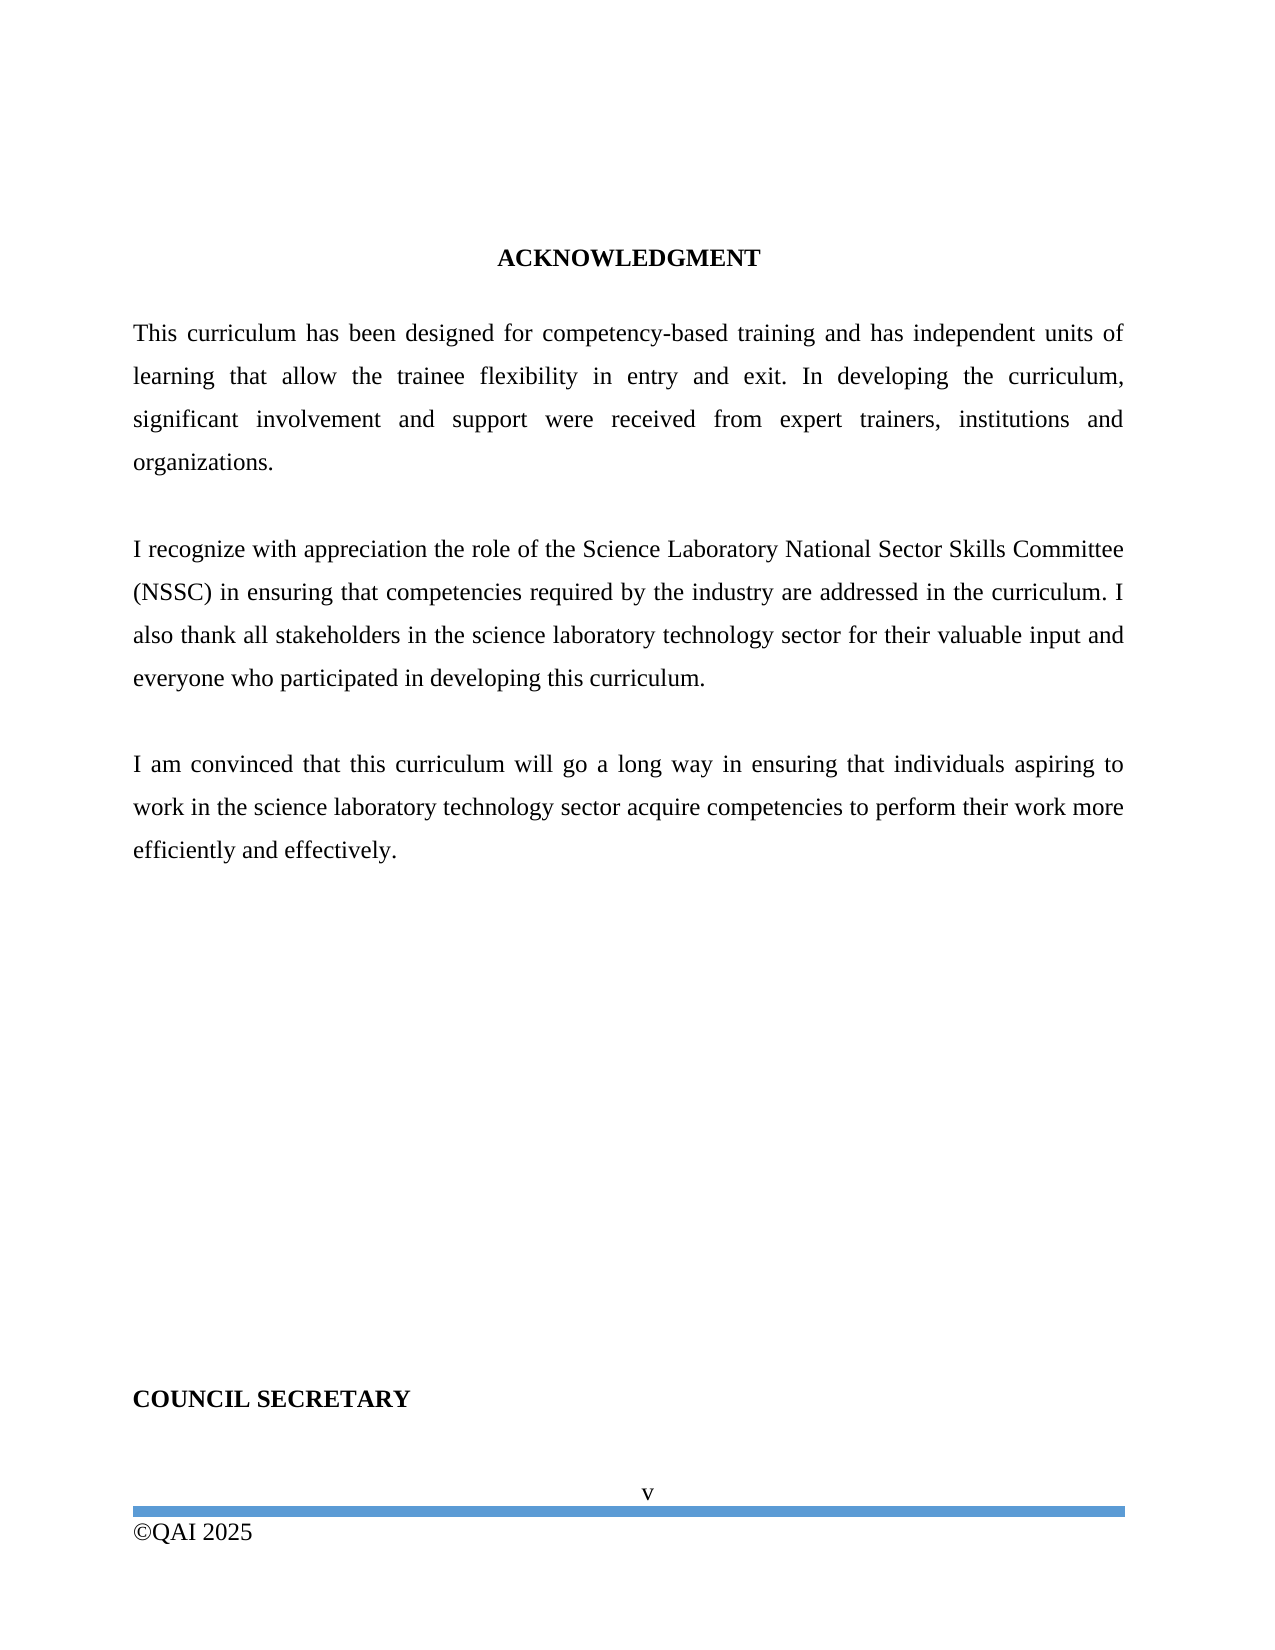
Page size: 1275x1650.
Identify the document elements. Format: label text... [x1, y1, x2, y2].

text COUNCIL SECRETARY [132, 1384, 1125, 1412]
text I recognize with appreciation the role of the Science Laboratory National Sector Skills Committee (NSSC) in ensuring that competencies required by the industry are addressed in the curriculum. I also thank all stakeholders in the science laboratory technology sector for their valuable input and everyone who participated in developing this curriculum. [133, 534, 1125, 692]
subtitle ACKNOWLEDGMENT [133, 243, 1125, 272]
text This curriculum has been designed for competency-based training and has independent units of learning that allow the trainee flexibility in entry and exit. In developing the curriculum, significant involvement and support were received from expert trainers, institutions and organizations. [133, 318, 1125, 476]
text I am convinced that this curriculum will go a long way in ensuring that individuals aspiring to work in the science laboratory technology sector acquire competencies to perform their work more efficiently and effectively. [133, 749, 1125, 864]
